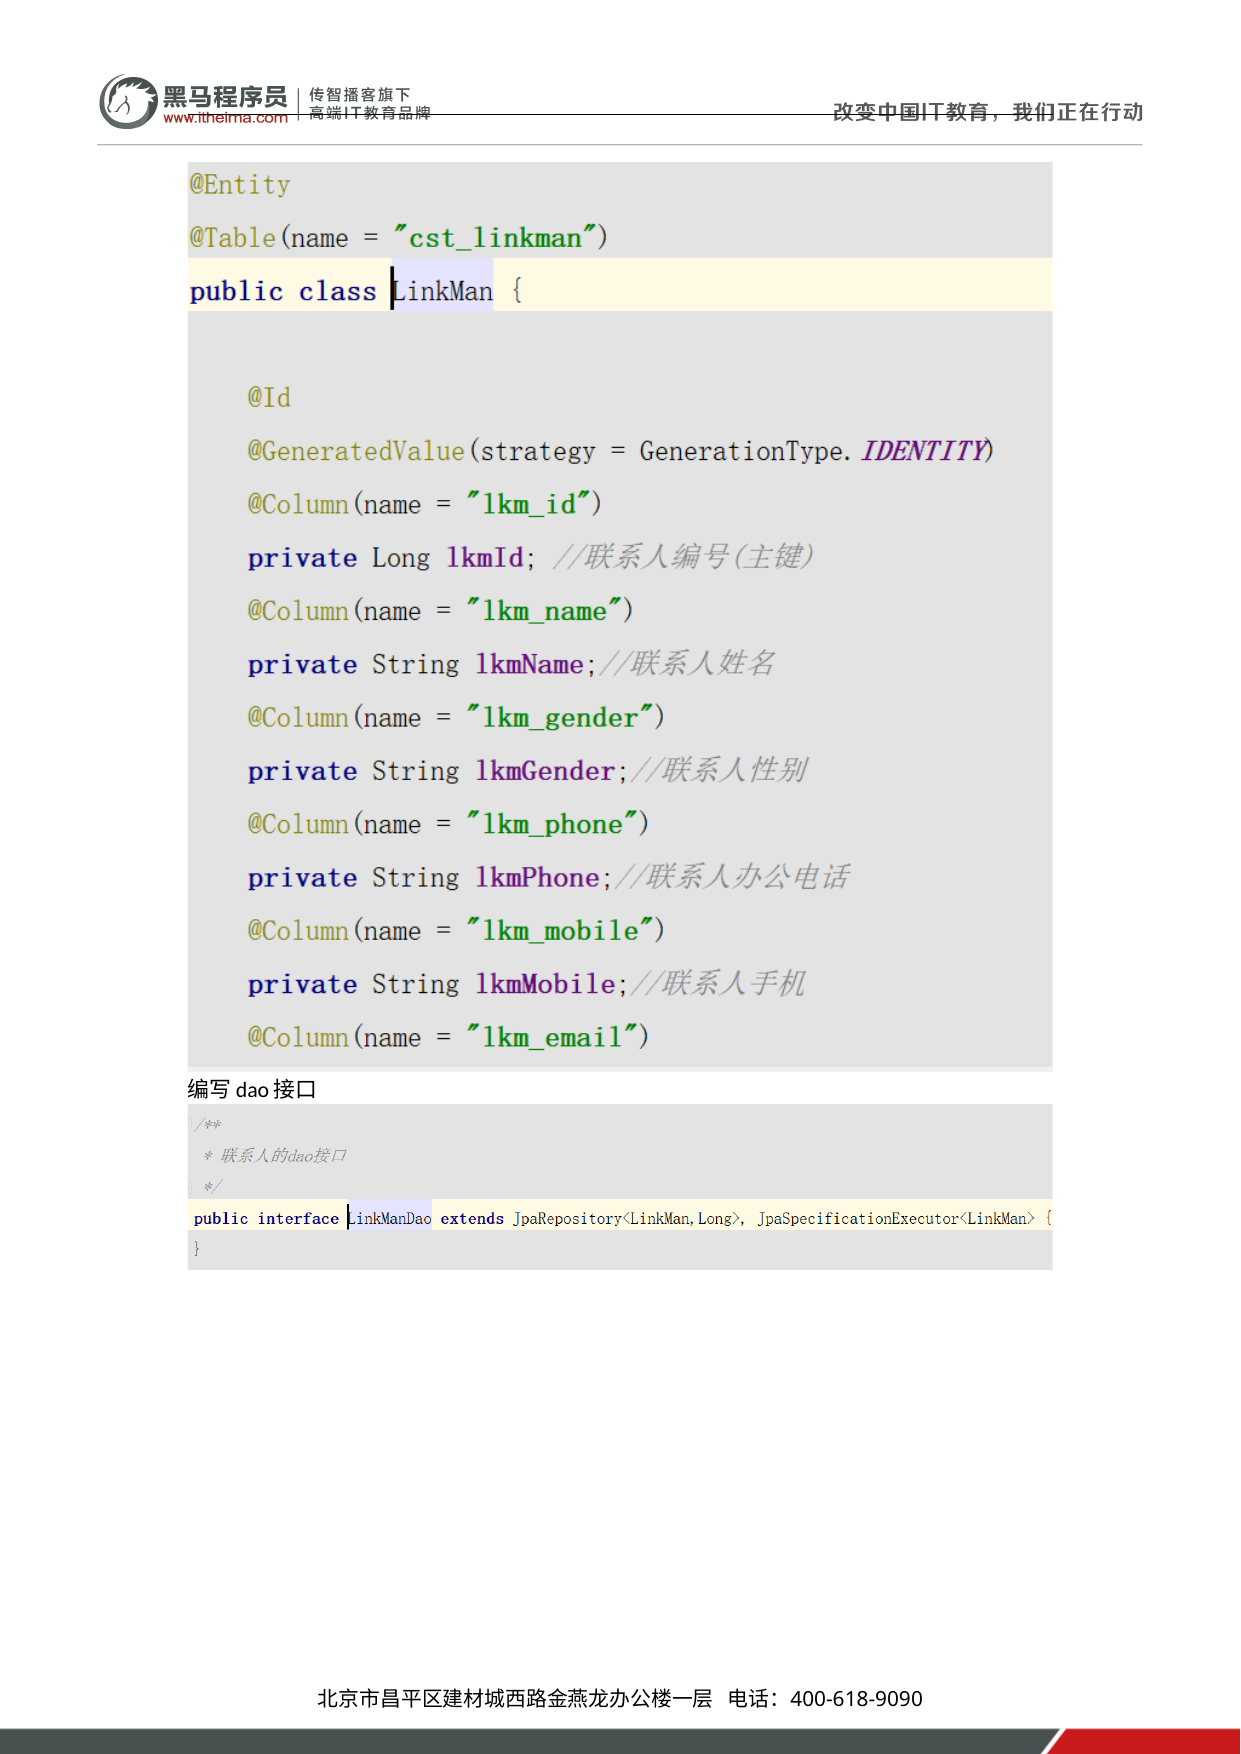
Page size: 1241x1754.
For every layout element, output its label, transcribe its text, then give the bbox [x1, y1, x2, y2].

picture [187, 162, 1053, 1072]
picture [0, 1669, 1241, 1754]
picture [187, 1104, 1053, 1270]
picture [0, 3, 1241, 153]
text 编写dao接口 [187, 1072, 1053, 1104]
